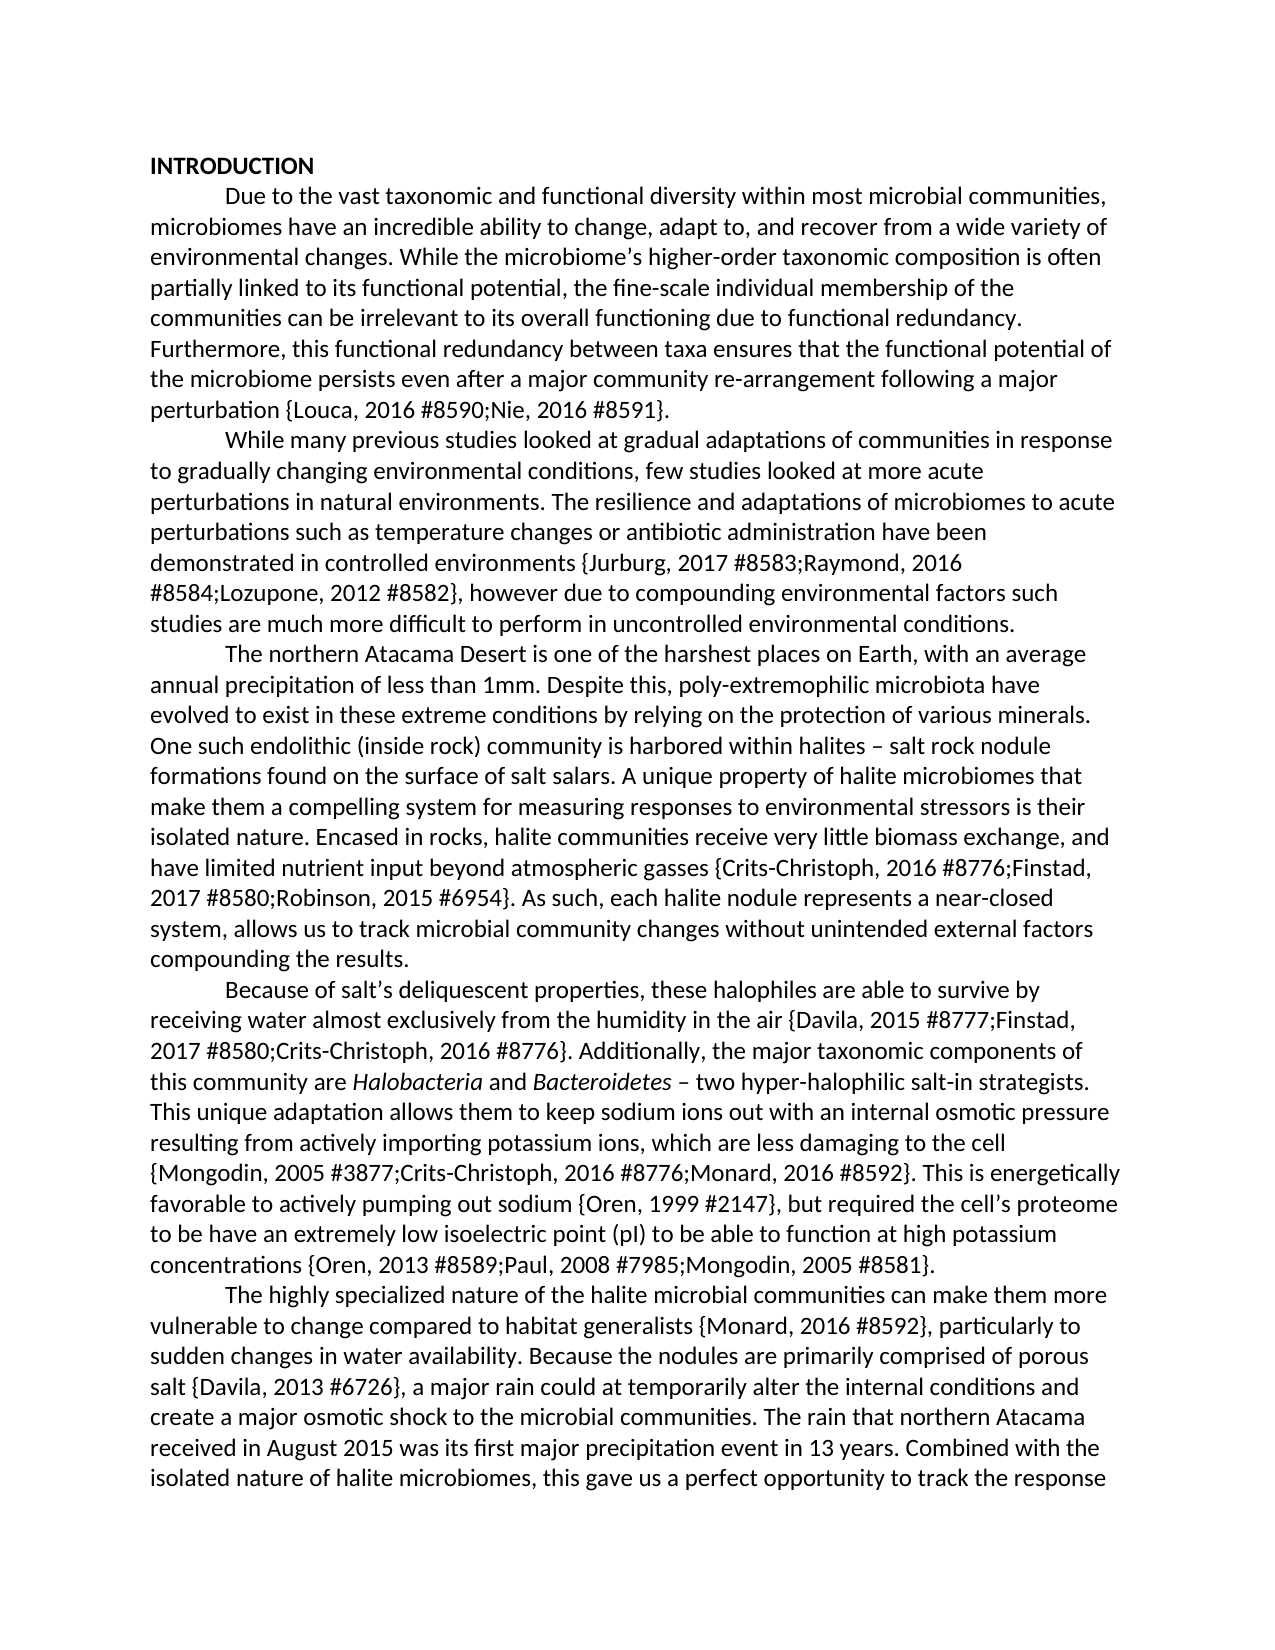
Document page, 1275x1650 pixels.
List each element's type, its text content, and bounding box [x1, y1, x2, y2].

text The northern Atacama Desert is one of the harshest places on Earth, with an average annual precipitation of less than 1mm. Despite this, poly-extremophilic microbiota have evolved to exist in these extreme conditions by relying on the protection of various minerals. One such endolithic (inside rock) community is harbored within halites – salt rock nodule formations found on the surface of salt salars. A unique property of halite microbiomes that make them a compelling system for measuring responses to environmental stressors is their isolated nature. Encased in rocks, halite communities receive very little biomass exchange, and have limited nutrient input beyond atmospheric gasses {Crits-Christoph, 2016 #8776;Finstad, 2017 #8580;Robinson, 2015 #6954}. As such, each halite nodule represents a near-closed system, allows us to track microbial community changes without unintended external factors compounding the results. [150, 638, 1125, 974]
text Because of salt’s deliquescent properties, these halophiles are able to survive by receiving water almost exclusively from the humidity in the air {Davila, 2015 #8777;Finstad, 2017 #8580;Crits-Christoph, 2016 #8776}. Additionally, the major taxonomic components of this community are Halobacteria and Bacteroidetes – two hyper-halophilic salt-in strategists. This unique adaptation allows them to keep sodium ions out with an internal osmotic pressure resulting from actively importing potassium ions, which are less damaging to the cell {Mongodin, 2005 #3877;Crits-Christoph, 2016 #8776;Monard, 2016 #8592}. This is energetically favorable to actively pumping out sodium {Oren, 1999 #2147}, but required the cell’s proteome to be have an extremely low isoelectric point (pI) to be able to function at high potassium concentrations {Oren, 2013 #8589;Paul, 2008 #7985;Mongodin, 2005 #8581}. [150, 974, 1125, 1279]
text INTRODUCTION [150, 150, 1125, 181]
text While many previous studies looked at gradual adaptations of communities in response to gradually changing environmental conditions, few studies looked at more acute perturbations in natural environments. The resilience and adaptations of microbiomes to acute perturbations such as temperature changes or antibiotic administration have been demonstrated in controlled environments {Jurburg, 2017 #8583;Raymond, 2016 #8584;Lozupone, 2012 #8582}, however due to compounding environmental factors such studies are much more difficult to perform in uncontrolled environmental conditions. [150, 425, 1125, 638]
text Due to the vast taxonomic and functional diversity within most microbial communities, microbiomes have an incredible ability to change, adapt to, and recover from a wide variety of environmental changes. While the microbiome’s higher-order taxonomic composition is often partially linked to its functional potential, the fine-scale individual membership of the communities can be irrelevant to its overall functioning due to functional redundancy. Furthermore, this functional redundancy between taxa ensures that the functional potential of the microbiome persists even after a major community re-arrangement following a major perturbation {Louca, 2016 #8590;Nie, 2016 #8591}. [150, 181, 1125, 425]
